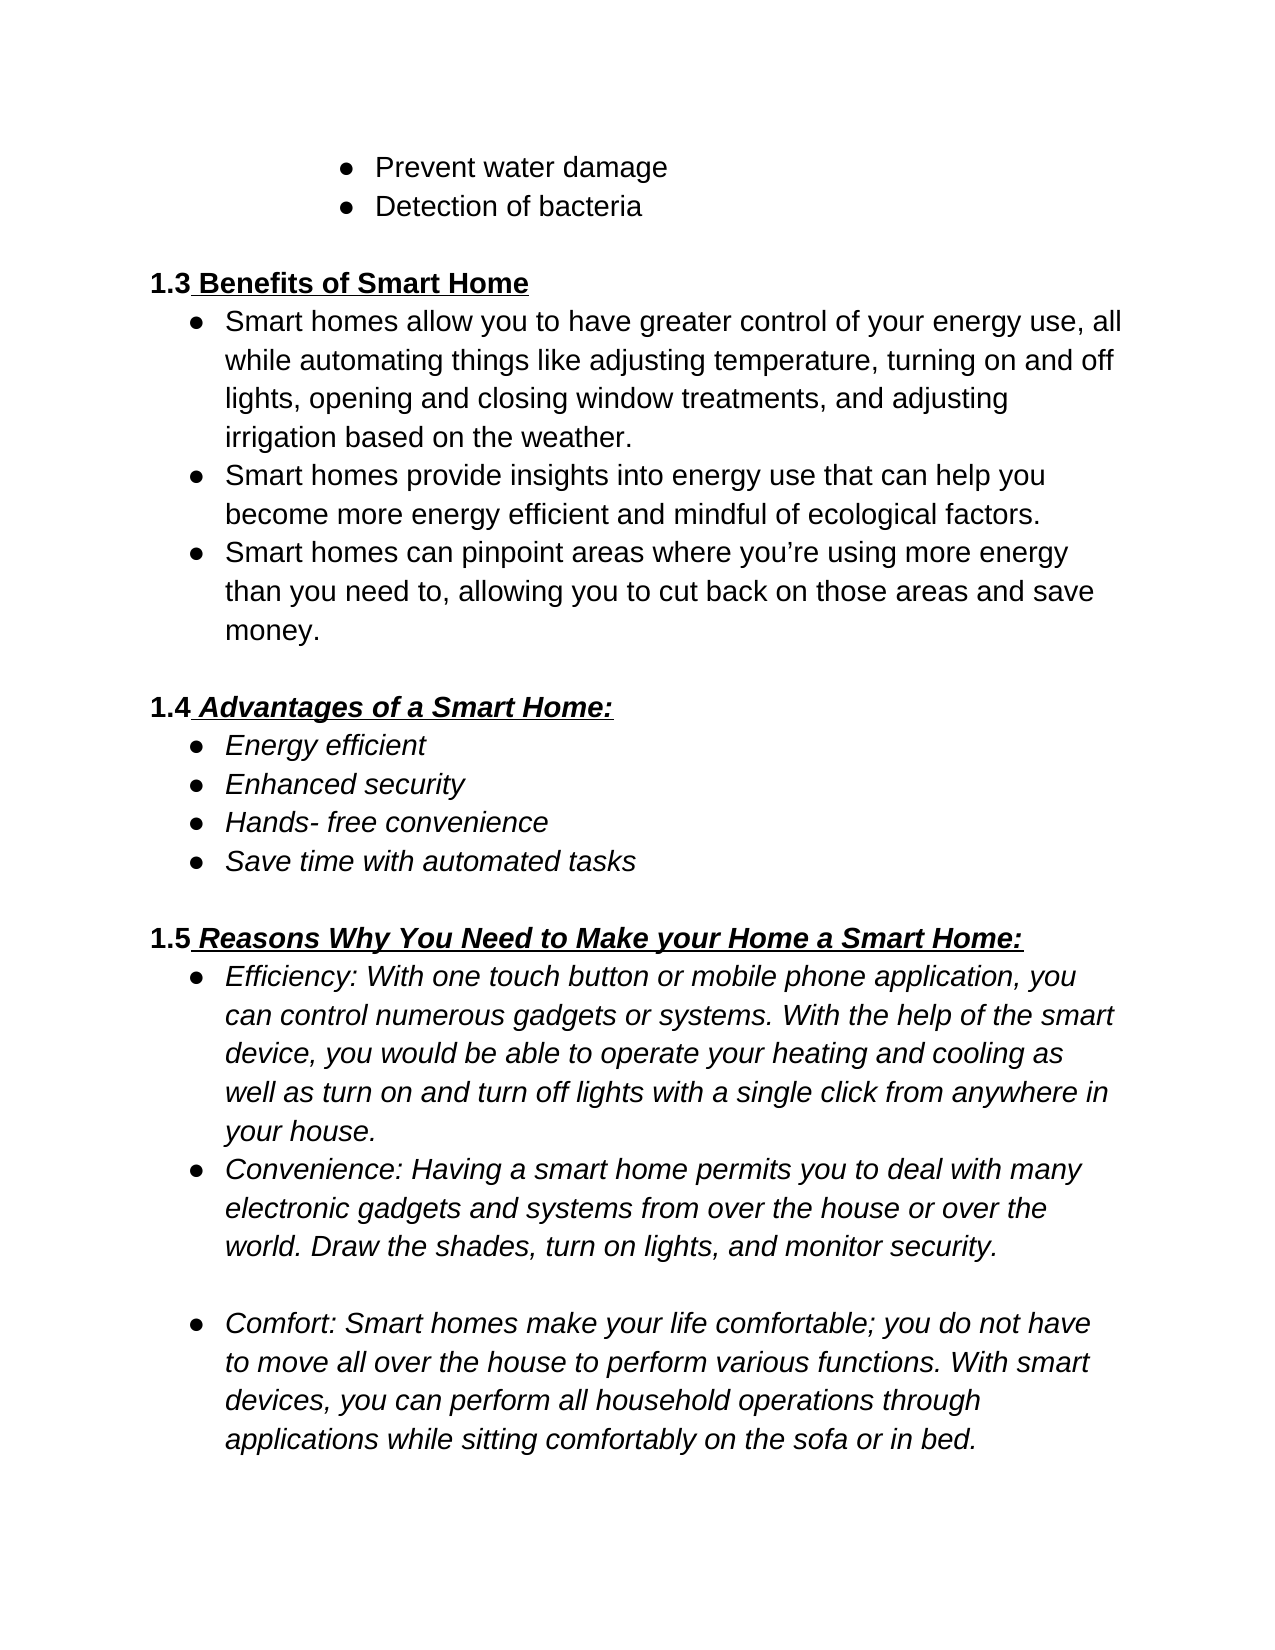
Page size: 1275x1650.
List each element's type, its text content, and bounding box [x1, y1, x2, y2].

list Hands- free convenience [187, 805, 1125, 839]
list Convenience: Having a smart home permits you to deal with many electronic gadgets and systems from over the house or over the world. Draw the shades, turn on lights, and monitor security. [187, 1152, 1125, 1263]
list Save time with automated tasks [187, 844, 1125, 877]
list Energy efficient [187, 728, 1125, 762]
text 1.5 Reasons Why You Need to Make your Home a Smart Home: [150, 921, 1125, 954]
list Detection of bacteria [337, 188, 1125, 222]
text 1.3 Benefits of Smart Home [150, 266, 1125, 299]
list Efficiency: With one touch button or mobile phone application, you can control numerous gadgets or systems. With the help of the smart device, you would be able to operate your heating and cooling as well as turn on and turn off lights with a single click from anywhere in your house. [187, 959, 1125, 1147]
list Smart homes can pinpoint areas where you’re using more energy than you need to, allowing you to cut back on those areas and save money. [187, 535, 1125, 646]
list Enhanced security [187, 767, 1125, 800]
list Smart homes allow you to have greater control of your energy use, all while automating things like adjusting temperature, turning on and off lights, opening and closing window treatments, and adjusting irrigation based on the weather. [187, 304, 1125, 453]
list Comfort: Smart homes make your life comfortable; you do not have to move all over the house to perform various functions. With smart devices, you can perform all household operations through applications while sitting comfortably on the sofa or in bed. [187, 1306, 1125, 1455]
list Prevent water damage [337, 150, 1125, 183]
text 1.4 Advantages of a Smart Home: [150, 689, 1125, 723]
list Smart homes provide insights into energy use that can help you become more energy efficient and mindful of ecological factors. [187, 458, 1125, 530]
